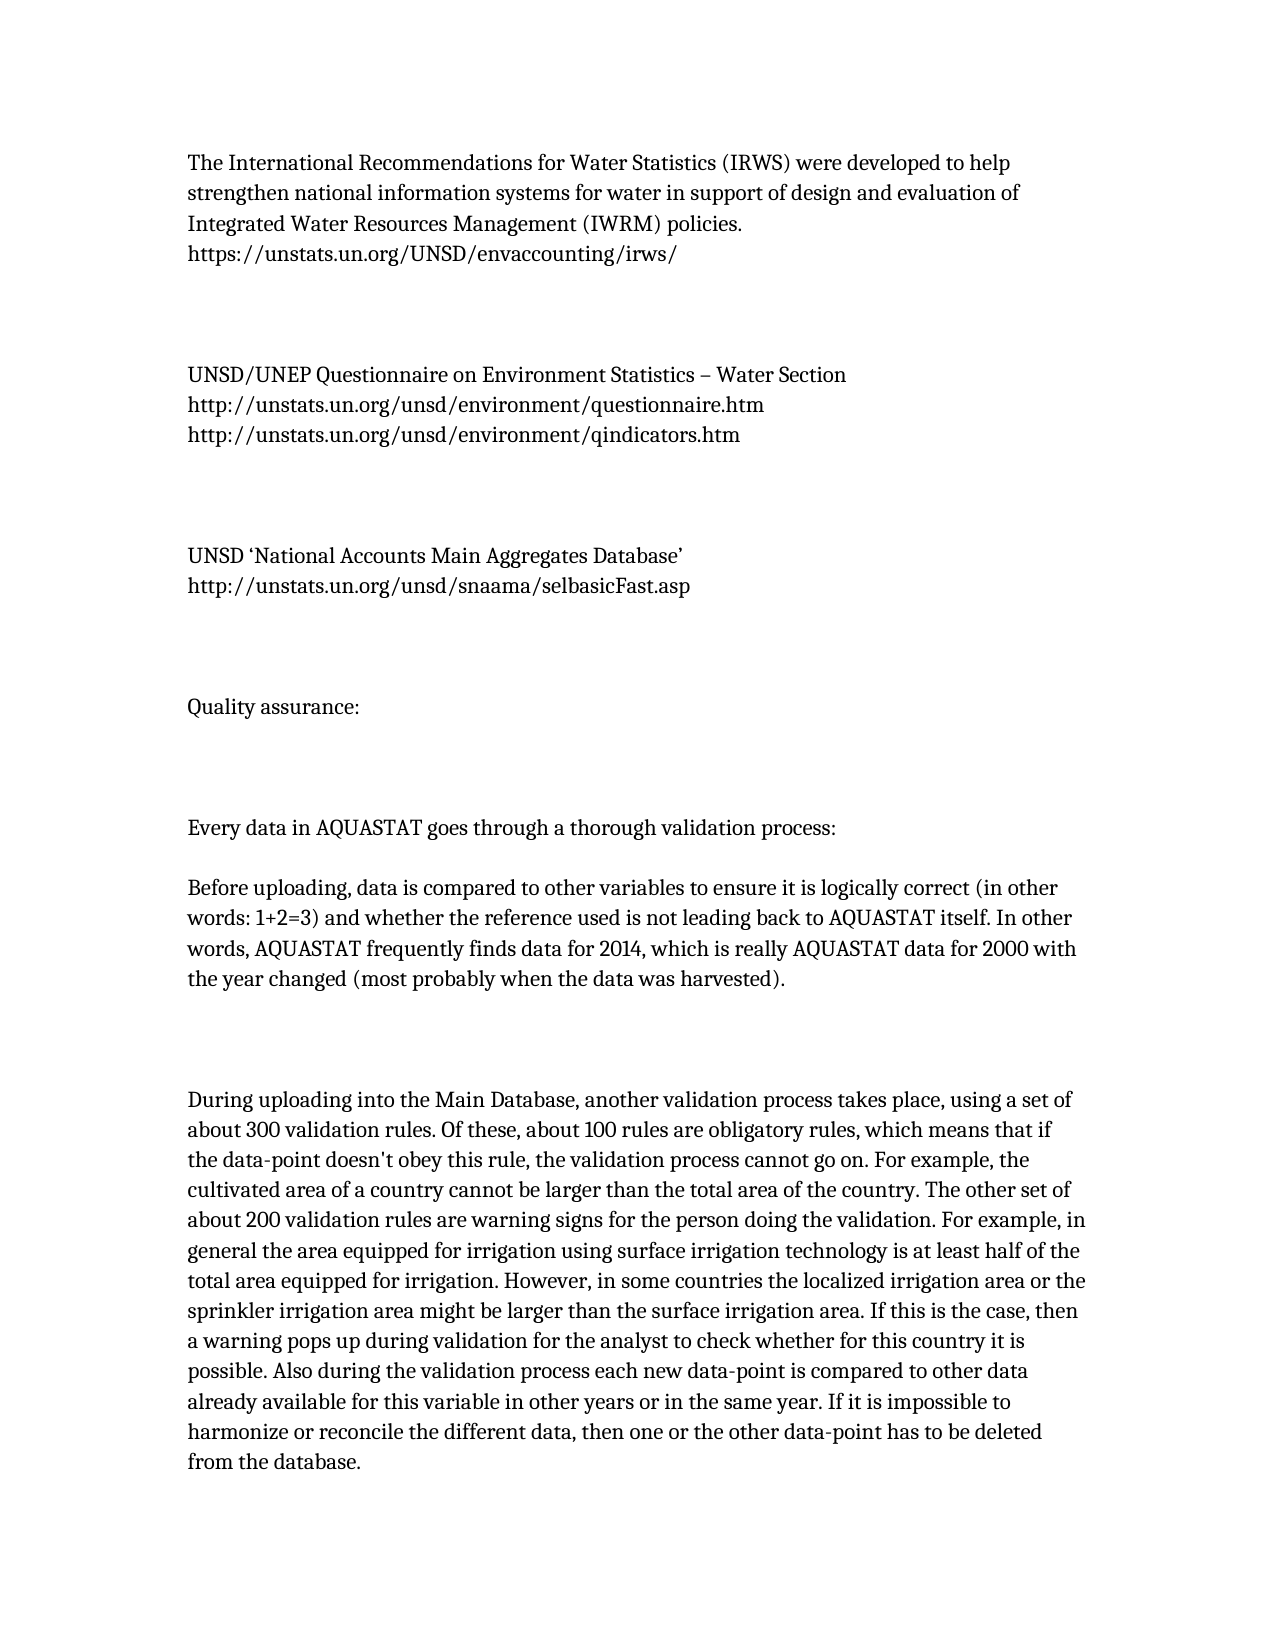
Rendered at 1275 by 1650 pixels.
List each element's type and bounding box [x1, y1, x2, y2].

text [187, 150, 1087, 1475]
